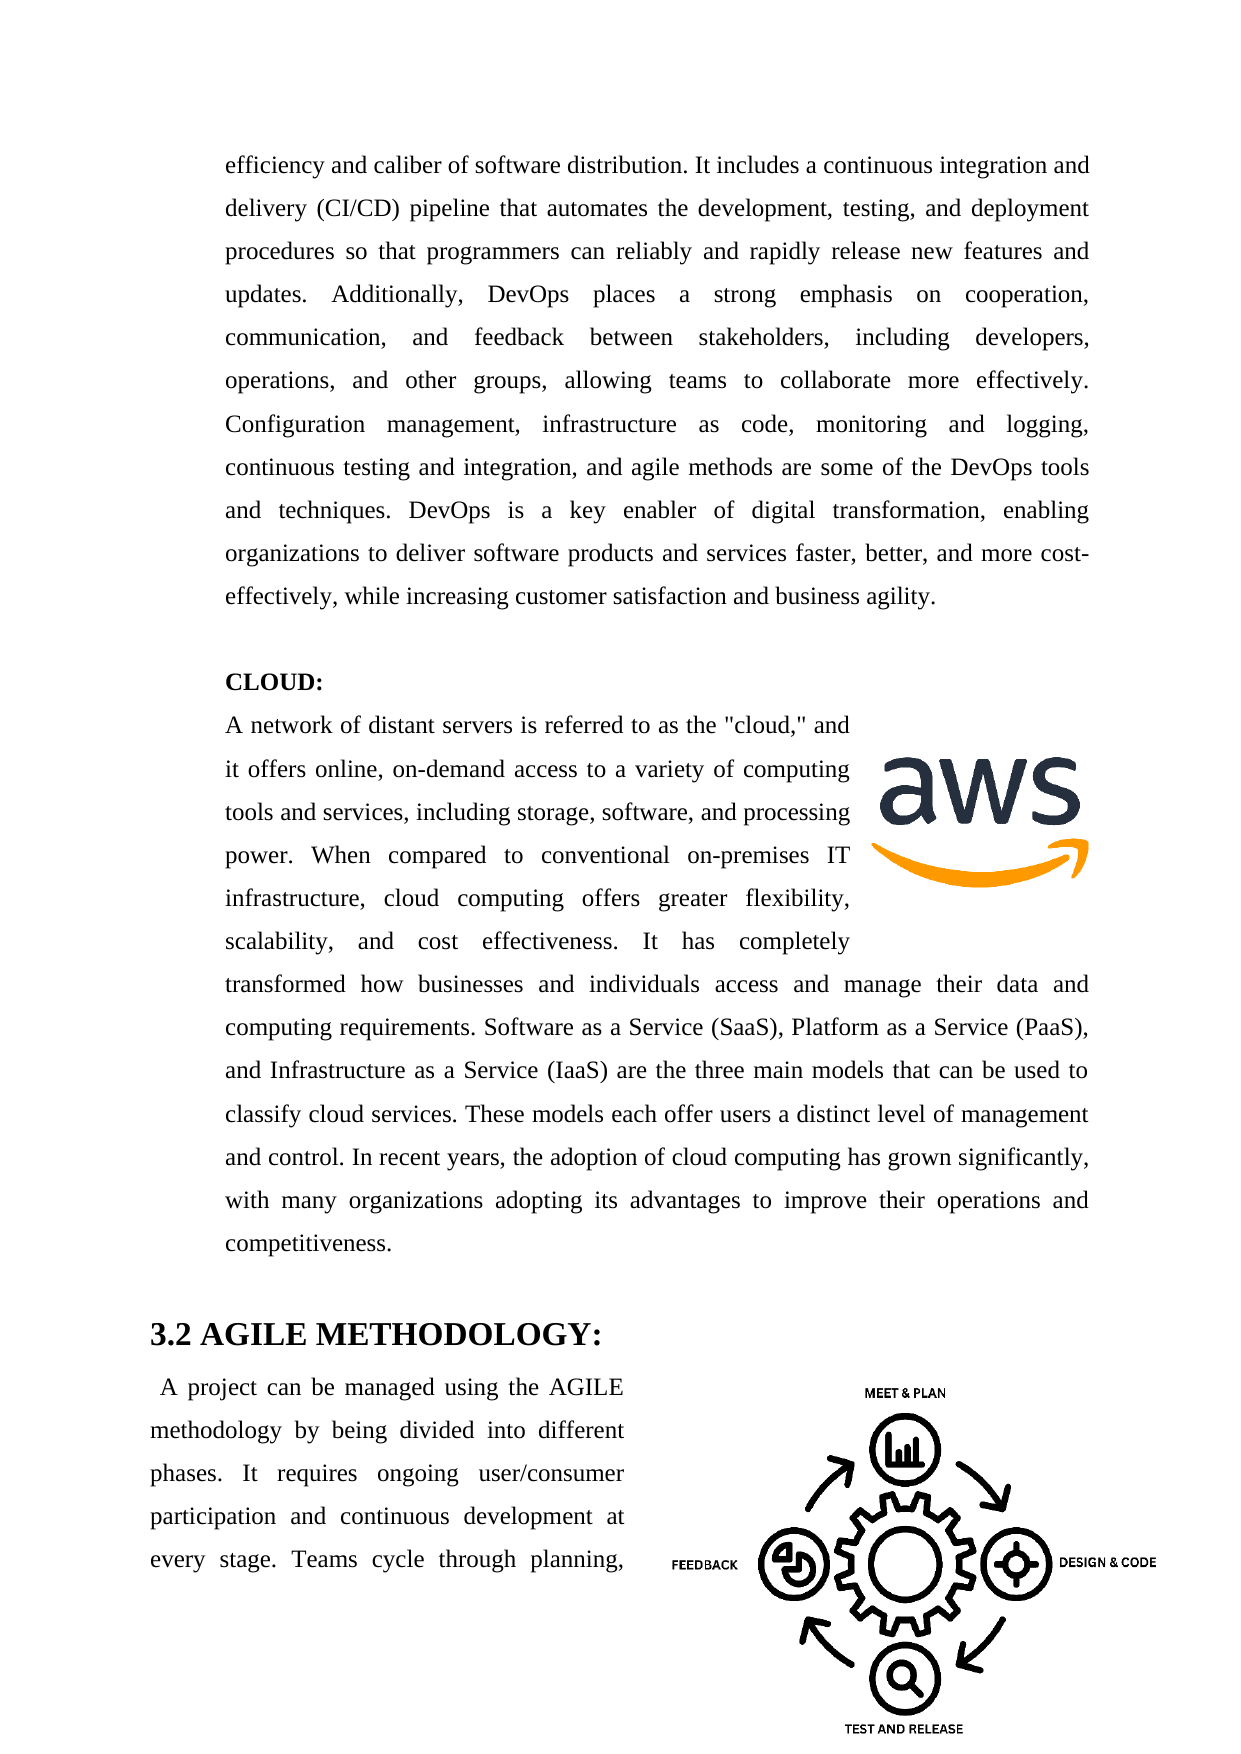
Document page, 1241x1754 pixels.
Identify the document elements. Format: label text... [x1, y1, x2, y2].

text 3.2 AGILE METHODOLOGY: [150, 1314, 962, 1353]
picture [643, 1372, 1167, 1754]
picture [869, 712, 1091, 933]
text CLOUD: [150, 667, 1090, 696]
text A network of distant servers is referred to as the "cloud," and it offers online, on-demand access to a variety of computing tools and services, including storage, software, and processing power. When compared to conventional on-premises IT infrastructure, cloud computing offers greater flexibility, scalability, and cost effectiveness. It has completely transformed how businesses and individuals access and manage their data and computing requirements. Software as a Service (SaaS), Platform as a Service (PaaS), and Infrastructure as a Service (IaaS) are the three main models that can be used to classify cloud services. These models each offer users a distinct level of management and control. In recent years, the adoption of cloud computing has grown significantly, with many organizations adopting its advantages to improve their operations and competitiveness. [225, 711, 1090, 1257]
